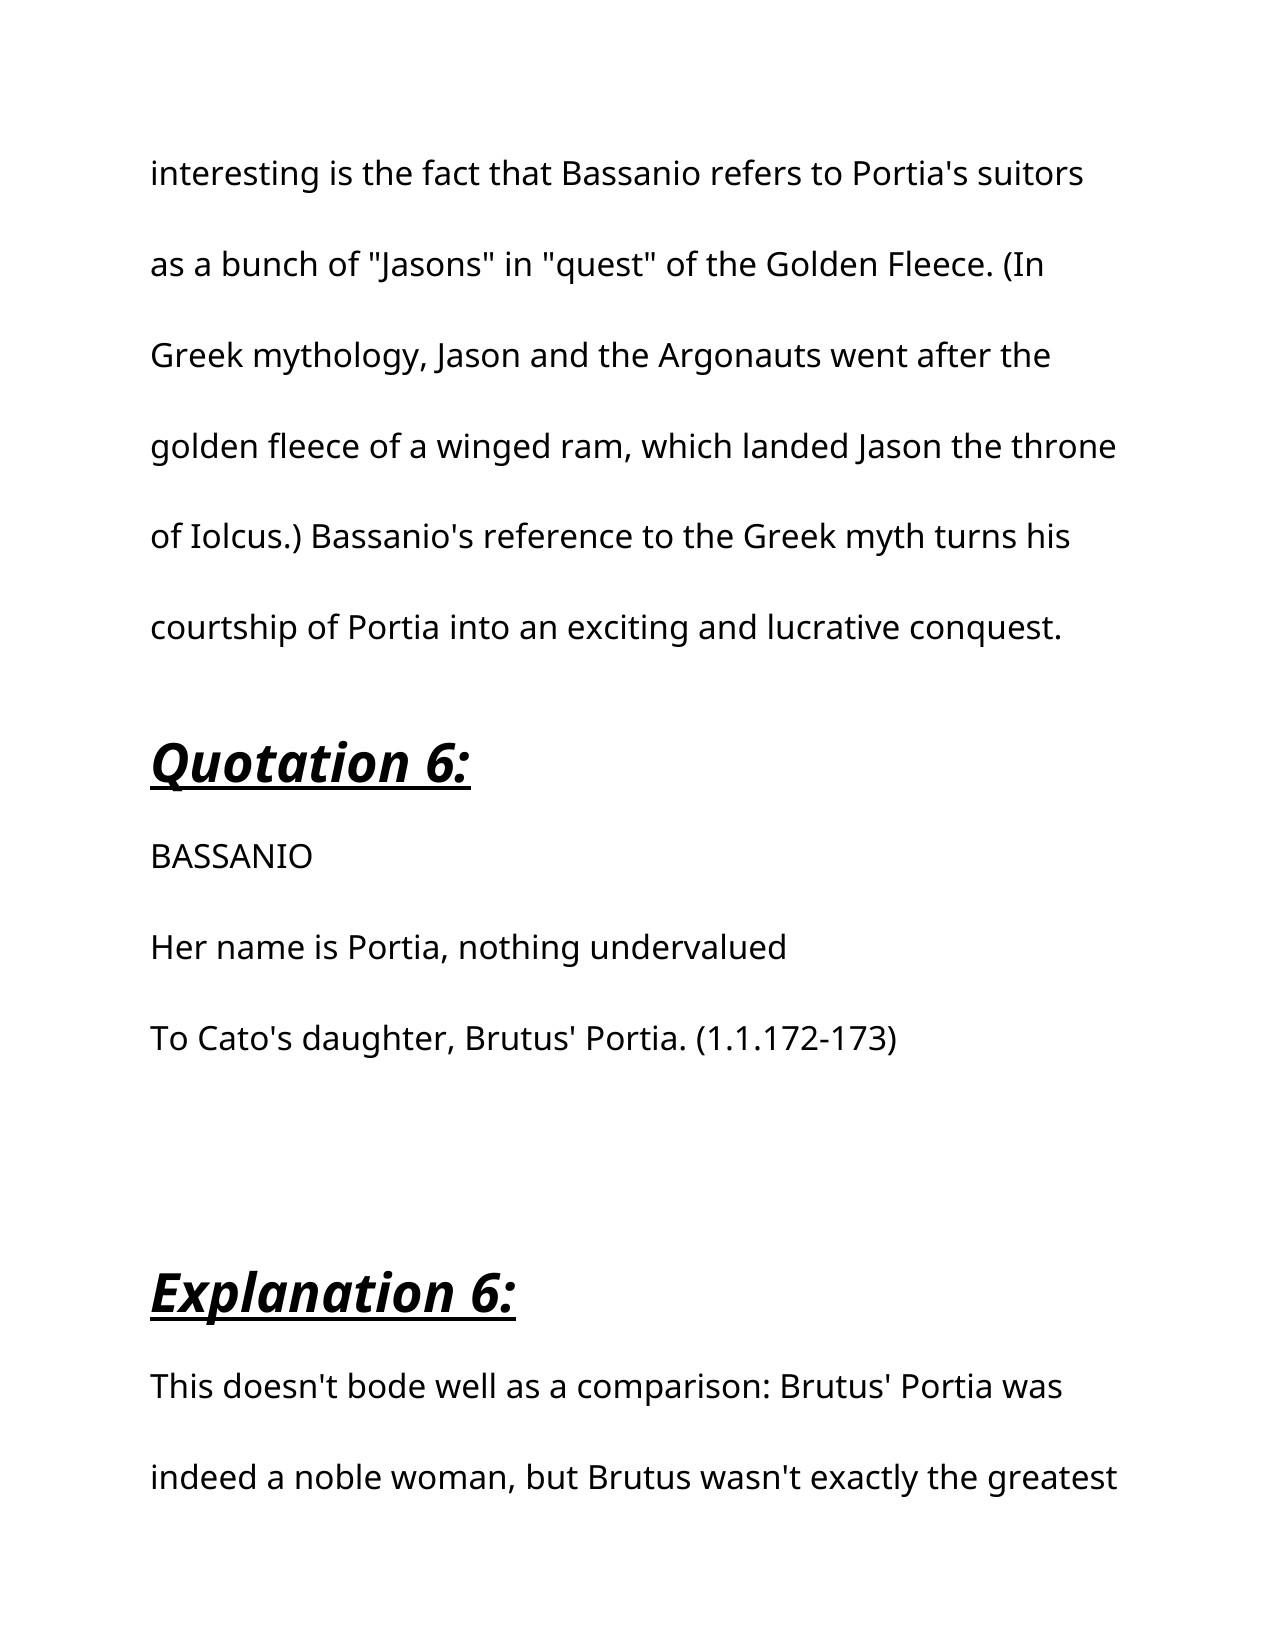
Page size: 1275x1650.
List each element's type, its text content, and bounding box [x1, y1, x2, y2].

text Explanation 6: [150, 1254, 1125, 1328]
text BASSANIO Her name is Portia, nothing undervalued To Cato's daughter, Brutus' Portia. (1.1.172-173) [150, 833, 1125, 1060]
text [150, 1363, 1125, 1499]
text Quotation 6: [150, 724, 1125, 798]
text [150, 150, 1125, 649]
